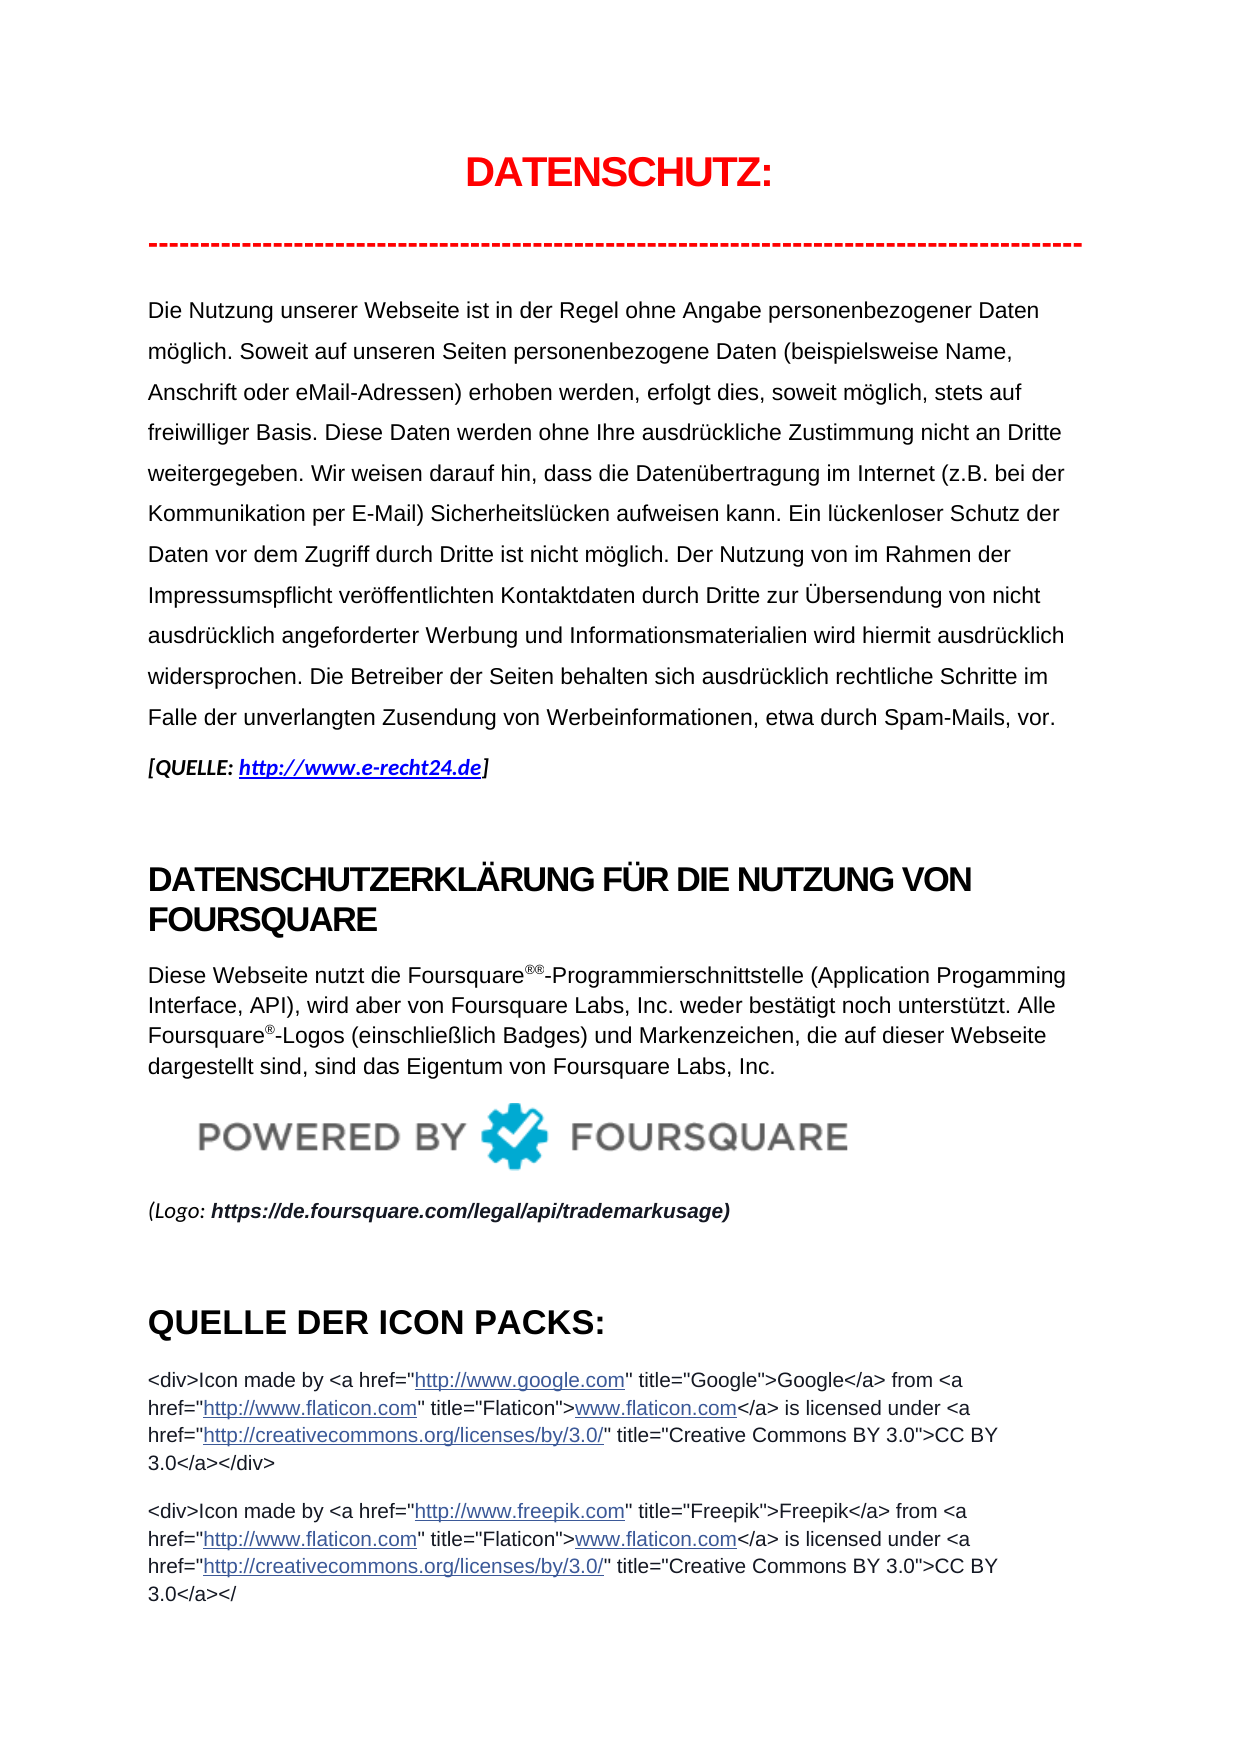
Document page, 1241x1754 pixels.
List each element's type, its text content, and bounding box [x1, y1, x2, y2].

text Quelle der Icon Packs: [148, 1302, 1093, 1341]
text <div>Icon made by <a href="http://www.google.com" title="Google">Google</a> from <a href="http://www.flaticon.com" title="Flaticon">www.flaticon.com</a> is licensed under <a href="http://creativecommons.org/licenses/by/3.0/" title="Creative Commons BY 3.0">CC BY 3.0</a></div> [148, 1368, 1093, 1475]
text DATENSCHUTZ: [148, 148, 1093, 196]
text <div>Icon made by <a href="http://www.freepik.com" title="Freepik">Freepik</a> from <a href="http://www.flaticon.com" title="Flaticon">www.flaticon.com</a> is licensed under <a href="http://creativecommons.org/licenses/by/3.0/" title="Creative Commons BY 3.0">CC BY 3.0</a></ [148, 1499, 1093, 1606]
text [QUELLE: http://www.e-recht24.de] [148, 753, 1093, 781]
text Die Nutzung unserer Webseite ist in der Regel ohne Angabe personenbezogener Daten möglich. Soweit auf unseren Seiten personenbezogene Daten (beispielsweise Name, Anschrift oder eMail-Adressen) erhoben werden, erfolgt dies, soweit möglich, stets auf freiwilliger Basis. Diese Daten werden ohne Ihre ausdrückliche Zustimmung nicht an Dritte weitergegeben. Wir weisen darauf hin, dass die Datenübertragung im Internet (z.B. bei der Kommunikation per E-Mail) Sicherheitslücken aufweisen kann. Ein lückenloser Schutz der Daten vor dem Zugriff durch Dritte ist nicht möglich. Der Nutzung von im Rahmen der Impressumspflicht veröffentlichten Kontaktdaten durch Dritte zur Übersendung von nicht ausdrücklich angeforderter Werbung und Informationsmaterialien wird hiermit ausdrücklich widersprochen. Die Betreiber der Seiten behalten sich ausdrücklich rechtliche Schritte im Falle der unverlangten Zusendung von Werbeinformationen, etwa durch Spam-Mails, vor. [148, 283, 1093, 730]
picture [147, 1103, 901, 1171]
text Diese Webseite nutzt die Foursquare®®-Programmierschnittstelle (Application Progamming Interface, API), wird aber von Foursquare Labs, Inc. weder bestätigt noch unterstützt. Alle Foursquare®-Logos (einschließlich Badges) und Markenzeichen, die auf dieser Webseite dargestellt sind, sind das Eigentum von Foursquare Labs, Inc. [148, 962, 1093, 1079]
text (Logo: https://de.foursquare.com/legal/api/trademarkusage) [148, 1196, 1093, 1224]
text ------------------------------------------------------------------------------------------ [148, 219, 1093, 259]
text DATENSCHUTZERKLÄRUNG FÜR DIE NUTZUNG VON Foursquare [148, 859, 1093, 938]
